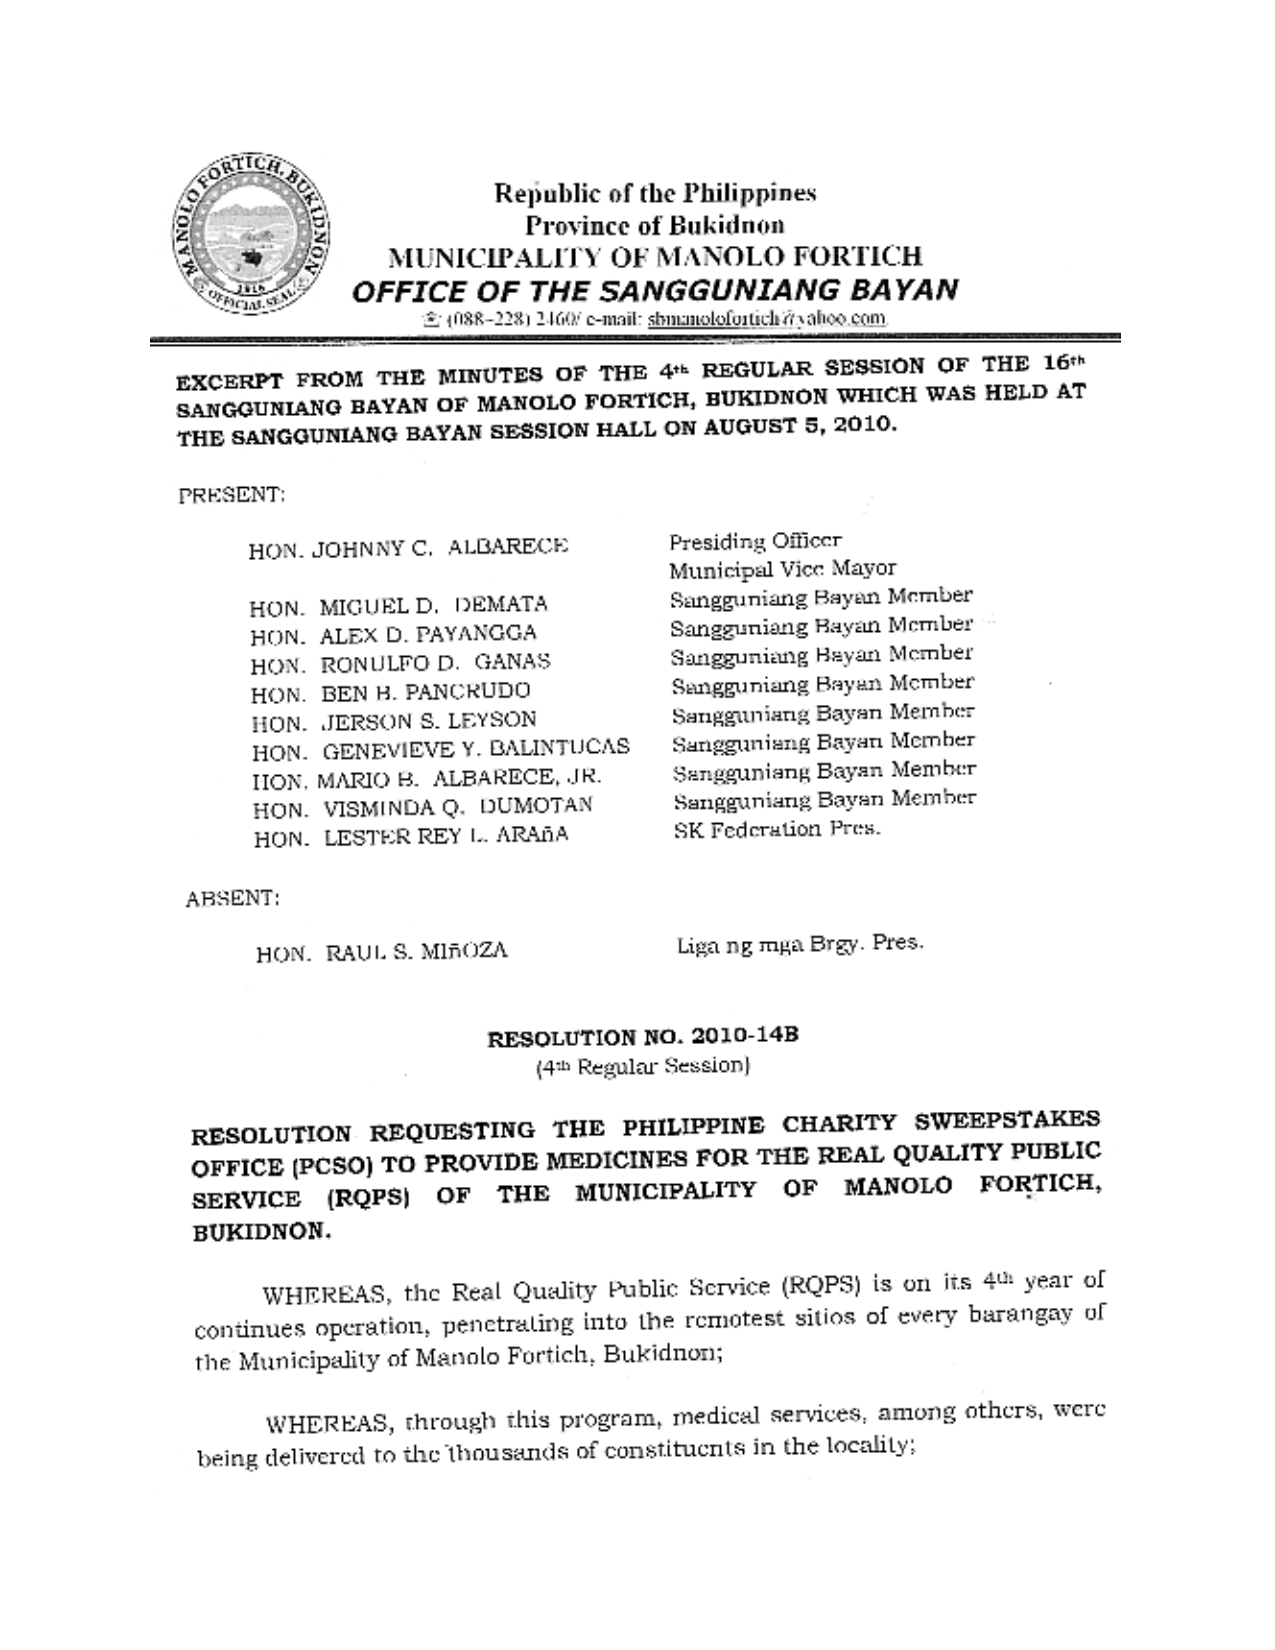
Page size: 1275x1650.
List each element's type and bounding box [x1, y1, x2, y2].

picture [150, 149, 1121, 1499]
